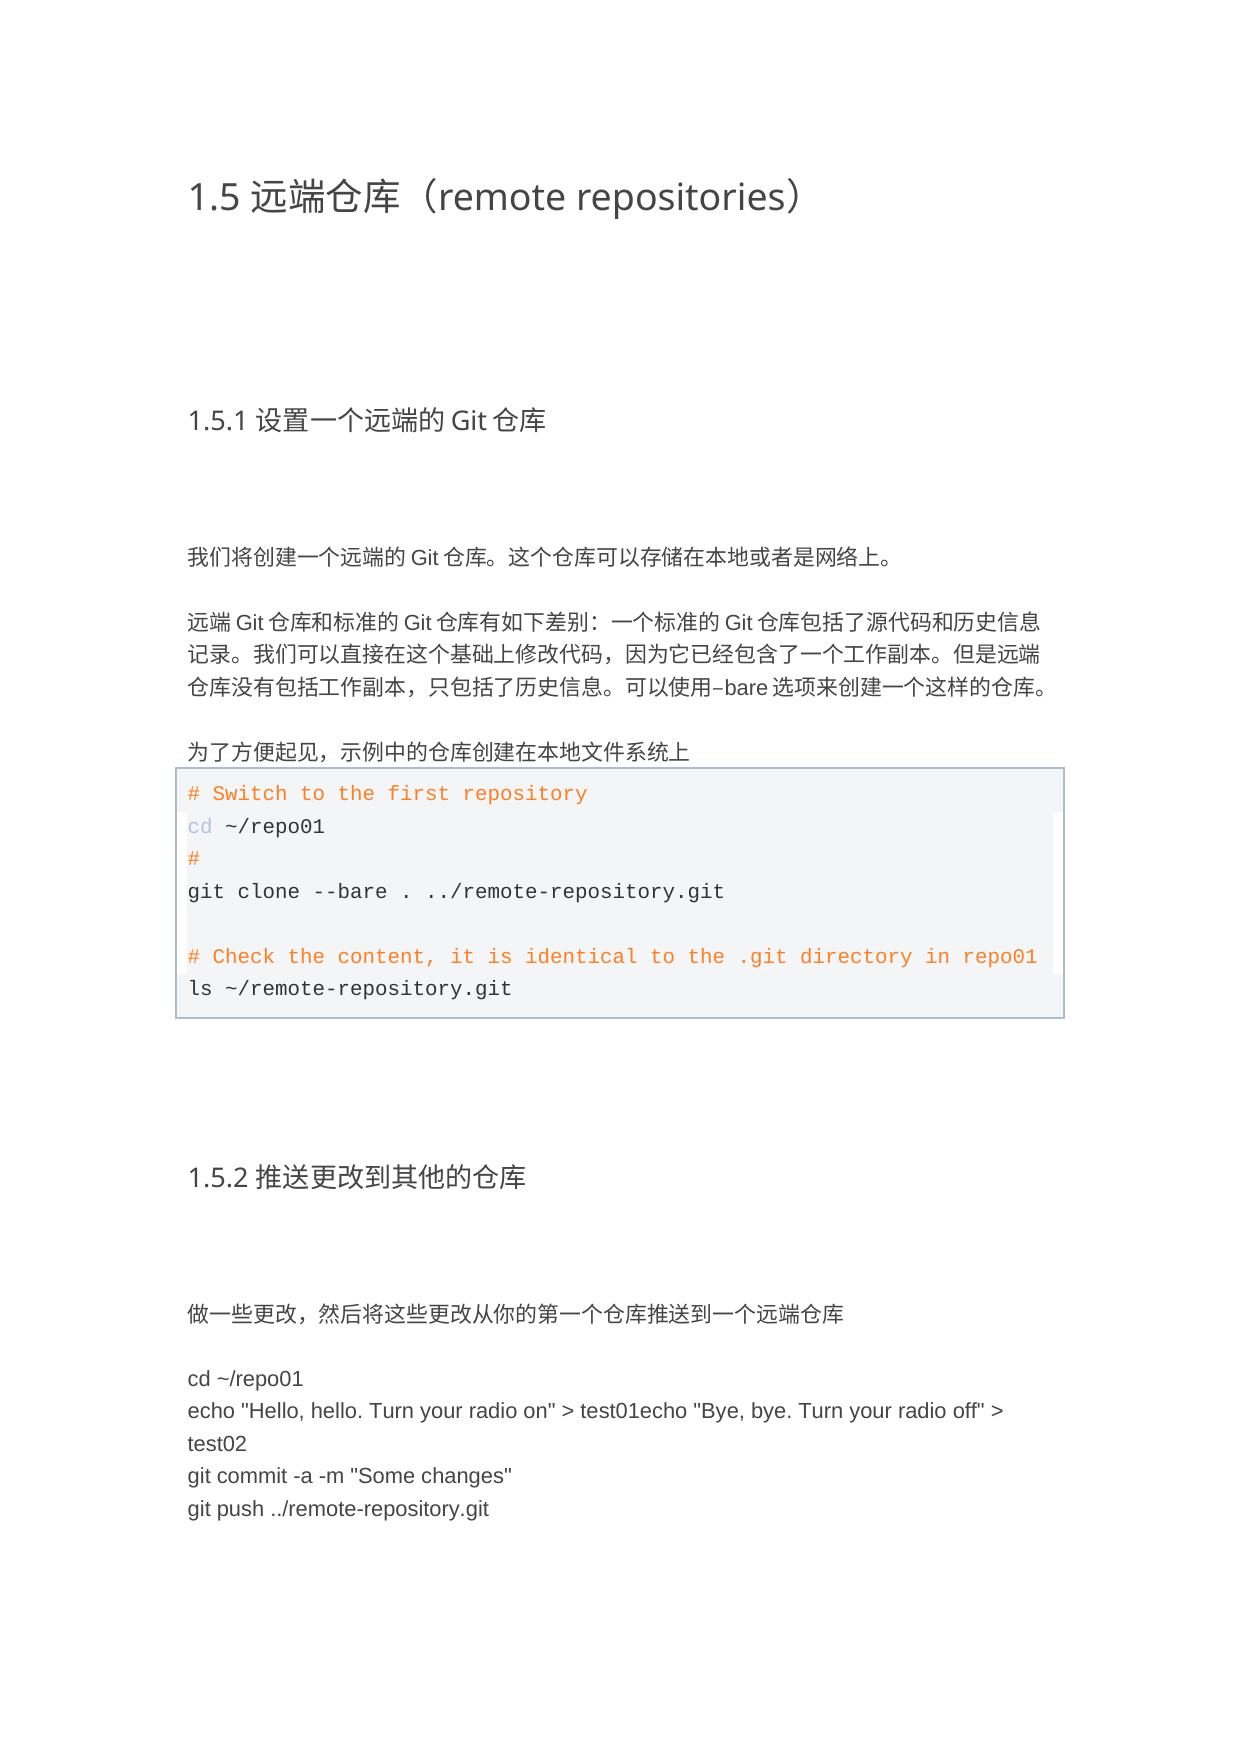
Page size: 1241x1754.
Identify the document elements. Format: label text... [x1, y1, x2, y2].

text git push ../remote-repository.git [187, 1492, 1053, 1524]
text 远端Git仓库和标准的Git仓库有如下差别：一个标准的Git仓库包括了源代码和历史信息记录。我们可以直接在这个基础上修改代码，因为它已经包含了一个工作副本。但是远端仓库没有包括工作副本，只包括了历史信息。可以使用–bare选项来创建一个这样的仓库。 [187, 604, 1053, 702]
text cd ~/repo01 [187, 1362, 1053, 1394]
text 我们将创建一个远端的Git仓库。这个仓库可以存储在本地或者是网络上。 [187, 539, 1053, 572]
text 做一些更改，然后将这些更改从你的第一个仓库推送到一个远端仓库 [187, 1297, 1053, 1329]
text # [187, 844, 1053, 877]
text git commit -a -m "Some changes" [187, 1459, 1053, 1492]
text cd ~/repo01 [187, 812, 1053, 844]
text git clone --bare . ../remote-repository.git [187, 877, 1053, 909]
text echo "Hello, hello. Turn your radio on" > test01echo "Bye, bye. Turn your radio off" > test02 [187, 1394, 1053, 1459]
text ls ~/remote-repository.git [177, 962, 1063, 1017]
text # Check the content, it is identical to the .git directory in repo01 [187, 942, 1053, 962]
subtitle 1.5.2 推送更改到其他的仓库 [187, 1144, 1053, 1209]
subtitle 1.5 远端仓库（remote repositories） [187, 162, 1053, 227]
text 为了方便起见，示例中的仓库创建在本地文件系统上 [187, 734, 1053, 767]
text # Switch to the first repository [177, 769, 1063, 812]
subtitle 1.5.1 设置一个远端的Git仓库 [187, 386, 1053, 451]
